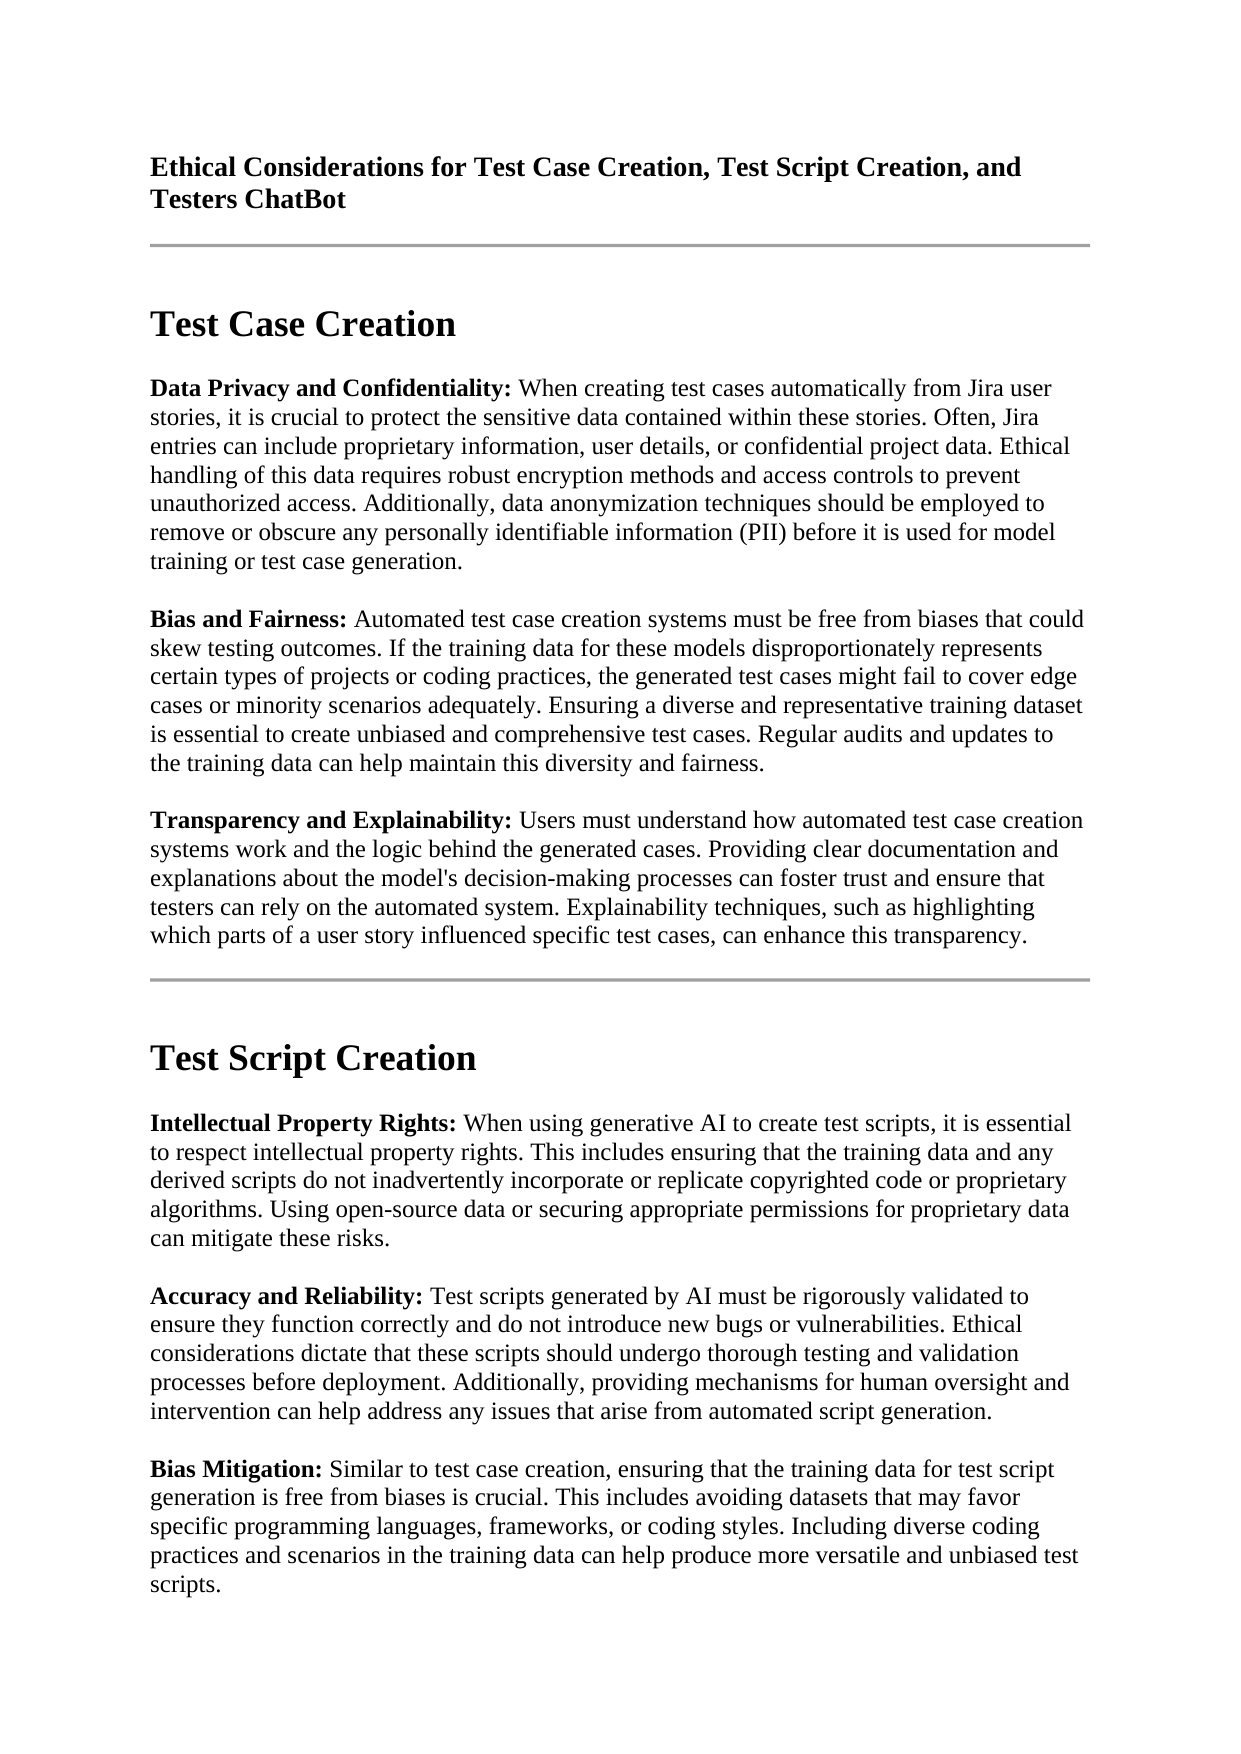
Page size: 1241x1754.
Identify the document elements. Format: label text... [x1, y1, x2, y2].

text Bias and Fairness: Automated test case creation systems must be free from biases that could skew testing outcomes. If the training data for these models disproportionately represents certain types of projects or coding practices, the generated test cases might fail to cover edge cases or minority scenarios adequately. Ensuring a diverse and representative training dataset is essential to create unbiased and comprehensive test cases. Regular audits and updates to the training data can help maintain this diversity and fairness. [150, 604, 1090, 776]
text Intellectual Property Rights: When using generative AI to create test scripts, it is essential to respect intellectual property rights. This includes ensuring that the training data and any derived scripts do not inadvertently incorporate or replicate copyrighted code or proprietary algorithms. Using open-source data or securing appropriate permissions for proprietary data can mitigate these risks. [150, 1108, 1090, 1252]
text Test Case Creation [150, 301, 1090, 344]
text Bias Mitigation: Similar to test case creation, ensuring that the training data for test script generation is free from biases is crucial. This includes avoiding datasets that may favor specific programming languages, frameworks, or coding styles. Including diverse coding practices and scenarios in the training data can help produce more versatile and unbiased test scripts. [150, 1454, 1090, 1597]
text Transparency and Explainability: Users must understand how automated test case creation systems work and the logic behind the generated cases. Providing clear documentation and explanations about the model's decision-making processes can foster trust and ensure that testers can rely on the automated system. Explainability techniques, such as highlighting which parts of a user story influenced specific test cases, can enhance this transparency. [150, 806, 1090, 949]
text Test Script Creation [150, 1036, 1090, 1079]
text Accuracy and Reliability: Test scripts generated by AI must be rigorously validated to ensure they function correctly and do not introduce new bugs or vulnerabilities. Ethical considerations dictate that these scripts should undergo thorough testing and validation processes before deployment. Additionally, providing mechanisms for human oversight and intervention can help address any issues that arise from automated script generation. [150, 1281, 1090, 1424]
text Data Privacy and Confidentiality: When creating test cases automatically from Jira user stories, it is crucial to protect the sensitive data contained within these stories. Often, Jira entries can include proprietary information, user details, or confidential project data. Ethical handling of this data requires robust encryption methods and access controls to prevent unauthorized access. Additionally, data anonymization techniques should be employed to remove or obscure any personally identifiable information (PII) before it is used for model training or test case generation. [150, 373, 1090, 575]
text Ethical Considerations for Test Case Creation, Test Script Creation, and Testers ChatBot [150, 150, 1090, 215]
